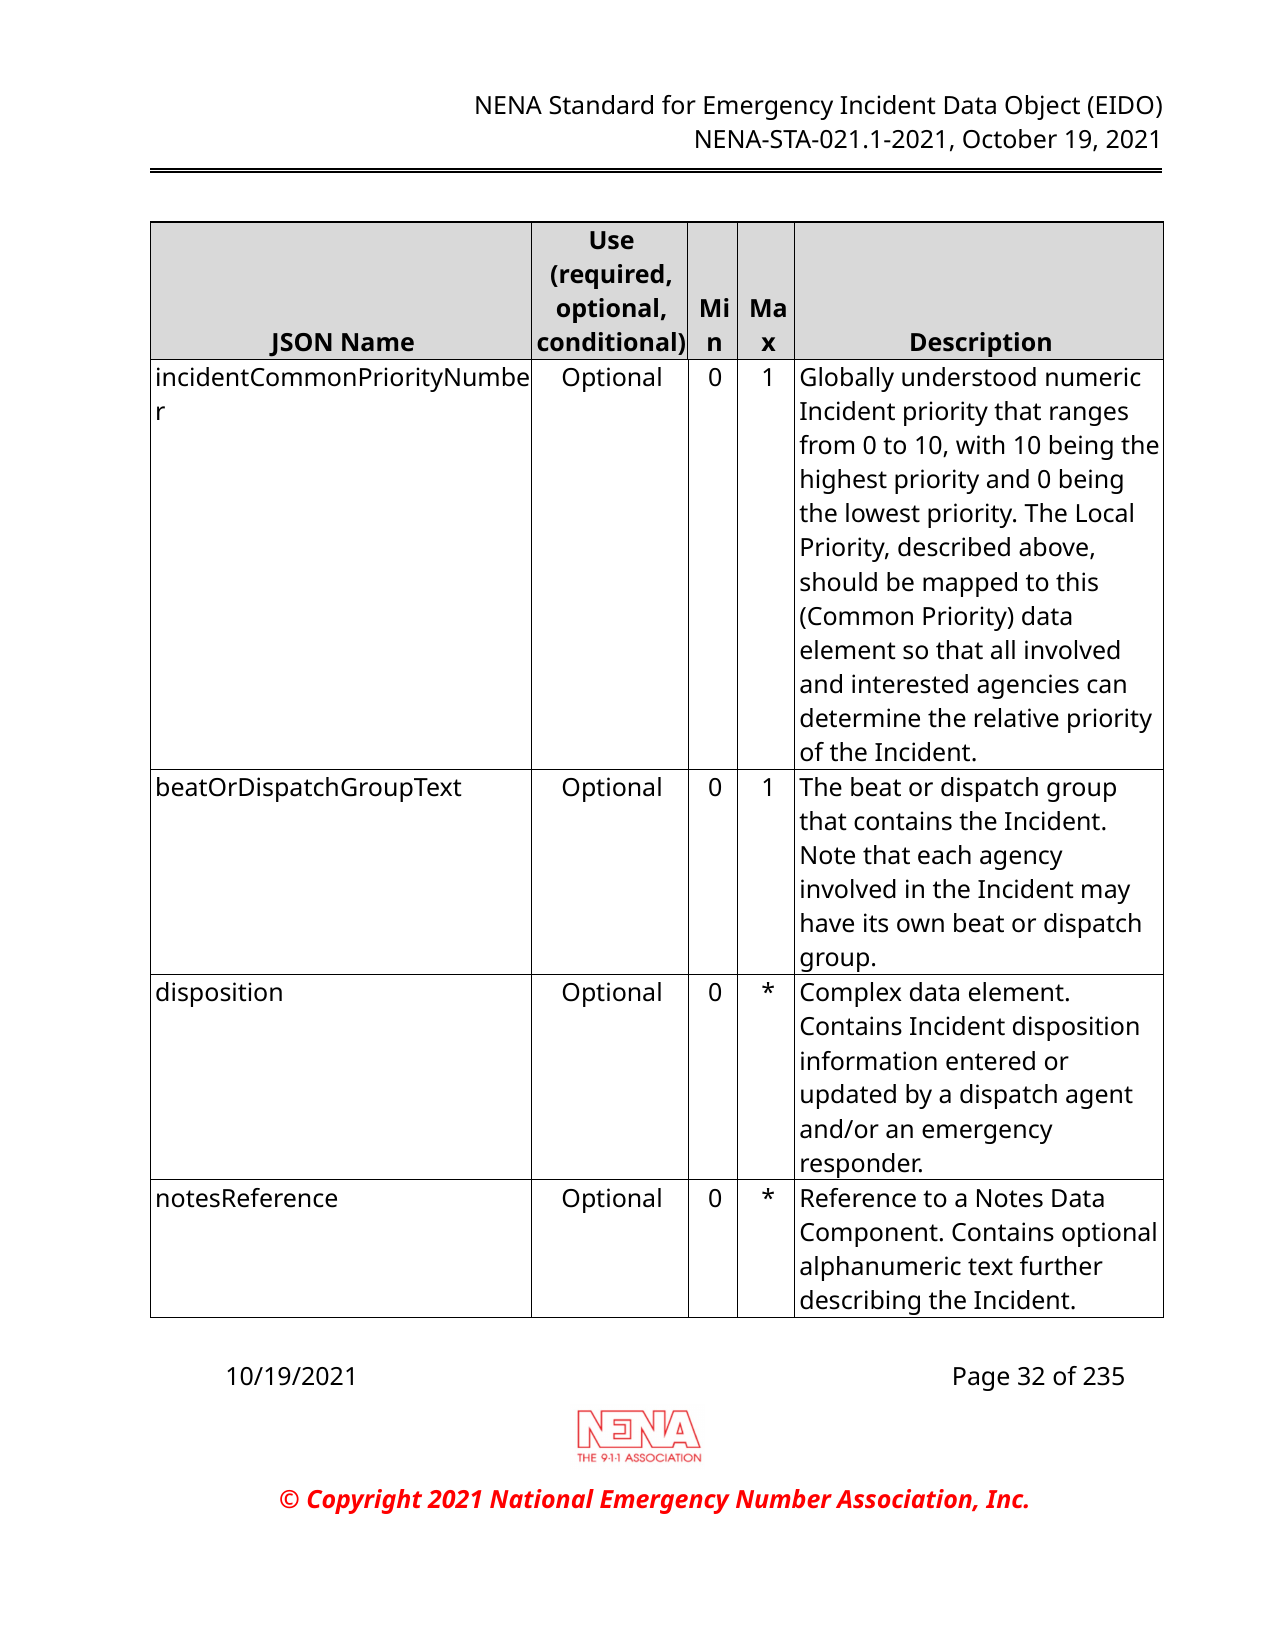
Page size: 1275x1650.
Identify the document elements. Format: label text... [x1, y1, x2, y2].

table_cell 0 [689, 360, 737, 768]
table_cell Complex data element. Contains Incident disposition information entered or updated by a dispatch agent and/or an emergency responder. [795, 975, 1163, 1179]
table_cell Globally understood numeric Incident priority that ranges from 0 to 10, with 10 being the highest priority and 0 being the lowest priority. The Local Priority, described above, should be mapped to this (Common Priority) data element so that all involved and interested agencies can determine the relative priority of the Incident. [795, 360, 1163, 768]
table_header Max [738, 223, 794, 359]
table_header Description [795, 223, 1163, 359]
table_header JSON Name [151, 223, 531, 359]
table_cell 0 [689, 1180, 737, 1317]
table_cell 1 [738, 360, 794, 768]
table_cell Reference to a Notes Data Component. Contains optional alphanumeric text further describing the Incident. [795, 1180, 1163, 1317]
table_cell disposition [151, 975, 531, 1179]
table_cell 1 [738, 770, 794, 974]
table_cell beatOrDispatchGroupText [151, 770, 531, 974]
table_cell Optional [532, 975, 688, 1179]
table_cell 0 [689, 770, 737, 974]
table_cell 0 [689, 975, 737, 1179]
table_cell Optional [532, 1180, 688, 1317]
table_cell The beat or dispatch group that contains the Incident. Note that each agency involved in the Incident may have its own beat or dispatch group. [795, 770, 1163, 974]
table_cell Optional [532, 360, 688, 768]
table_cell Optional [532, 770, 688, 974]
table_cell * [738, 975, 794, 1179]
table_header Use (required, optional, conditional) [532, 223, 687, 359]
table_cell notesReference [151, 1180, 531, 1317]
table_header Min [688, 223, 737, 359]
table_cell * [738, 1180, 794, 1317]
table_cell incidentCommonPriorityNumber [151, 360, 531, 768]
picture [569, 1404, 706, 1470]
